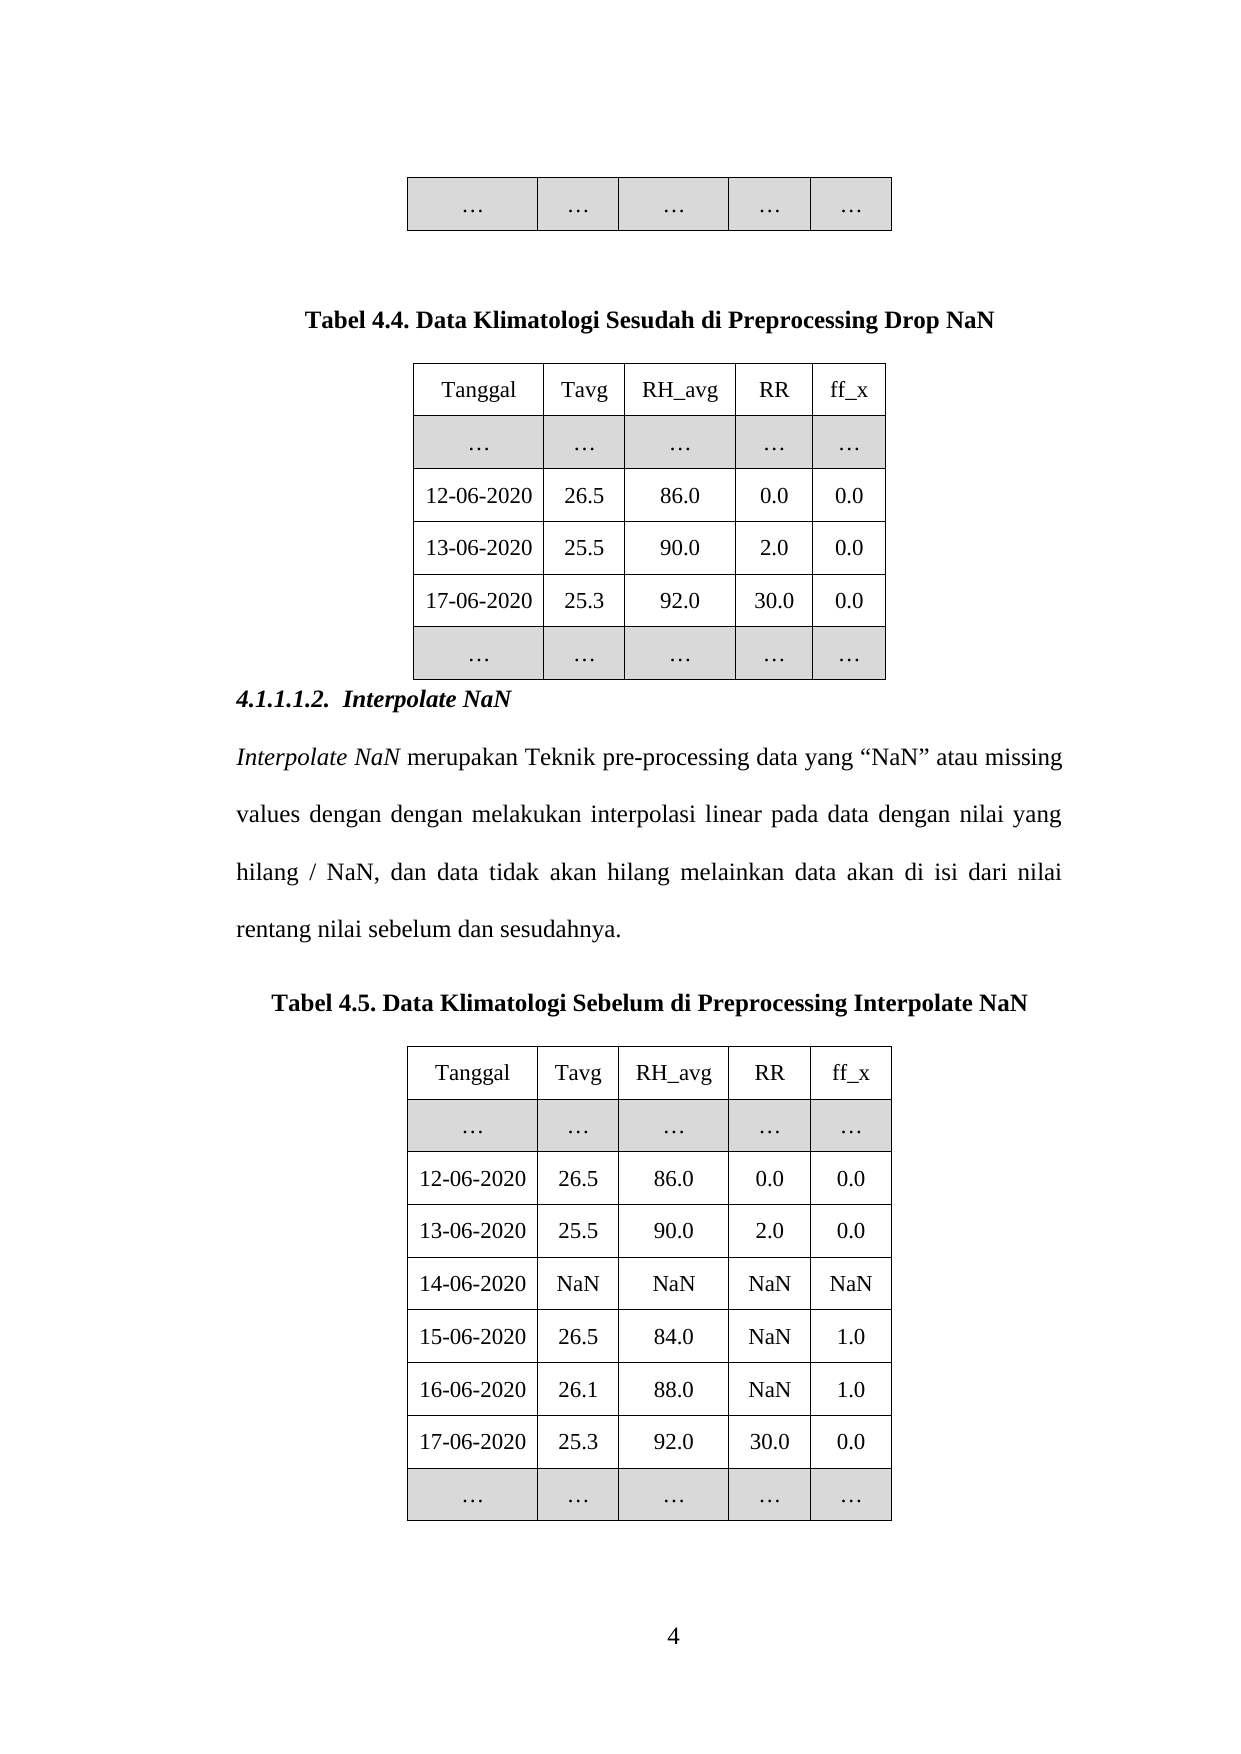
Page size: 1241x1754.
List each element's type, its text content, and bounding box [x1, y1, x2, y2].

table_cell … [619, 1100, 728, 1151]
table_cell 30.0 [736, 575, 812, 626]
table_cell 0.0 [811, 1205, 891, 1257]
table_cell … [544, 416, 624, 468]
table_cell 0.0 [813, 469, 885, 521]
table_cell … [619, 178, 728, 230]
table_cell 26.1 [538, 1363, 618, 1415]
table_cell … [736, 627, 812, 679]
table_header ff_x [813, 364, 885, 415]
table_cell 17-06-2020 [414, 575, 543, 626]
text Tabel 4.4. Data Klimatologi Sesudah di Preprocessing Drop NaN [236, 305, 1063, 334]
table_cell … [811, 1469, 891, 1520]
table_cell 86.0 [625, 469, 735, 521]
table_cell 0.0 [811, 1152, 891, 1204]
table_header Tanggal [414, 364, 543, 415]
table_cell … [619, 1469, 728, 1520]
table_cell 30.0 [729, 1416, 810, 1467]
table_cell … [414, 416, 543, 468]
table_cell 25.5 [544, 522, 624, 573]
table_cell … [408, 178, 537, 230]
table_header ff_x [811, 1047, 891, 1098]
table_cell 0.0 [811, 1416, 891, 1467]
table_cell … [736, 416, 812, 468]
table_cell 26.5 [538, 1310, 618, 1362]
table_header Tavg [538, 1047, 618, 1098]
table_cell 25.3 [544, 575, 624, 626]
table_cell 13-06-2020 [414, 522, 543, 573]
table_cell … [625, 627, 735, 679]
table_cell … [538, 1100, 618, 1151]
table_header Tanggal [408, 1047, 537, 1098]
table_cell … [813, 416, 885, 468]
table_cell NaN [619, 1258, 728, 1309]
table_cell 12-06-2020 [414, 469, 543, 521]
table_cell 0.0 [736, 469, 812, 521]
table_cell … [811, 178, 891, 230]
table_cell 86.0 [619, 1152, 728, 1204]
table_cell 0.0 [813, 575, 885, 626]
table_header RR [729, 1047, 810, 1098]
table_cell 92.0 [619, 1416, 728, 1467]
table_cell … [729, 178, 810, 230]
table_cell 14-06-2020 [408, 1258, 537, 1309]
table_cell 2.0 [729, 1205, 810, 1257]
table_cell NaN [729, 1258, 810, 1309]
table_cell 25.5 [538, 1205, 618, 1257]
table_cell NaN [729, 1363, 810, 1415]
table_cell … [813, 627, 885, 679]
table_cell NaN [729, 1310, 810, 1362]
table_cell 16-06-2020 [408, 1363, 537, 1415]
table_header Tavg [544, 364, 624, 415]
table_cell NaN [538, 1258, 618, 1309]
table_cell … [414, 627, 543, 679]
table_cell 92.0 [625, 575, 735, 626]
table_cell 88.0 [619, 1363, 728, 1415]
table_cell 17-06-2020 [408, 1416, 537, 1467]
table_header RH_avg [625, 364, 735, 415]
table_cell 1.0 [811, 1310, 891, 1362]
text Tabel 4.5. Data Klimatologi Sebelum di Preprocessing Interpolate NaN [236, 988, 1063, 1017]
table_cell 12-06-2020 [408, 1152, 537, 1204]
table_cell … [538, 178, 618, 230]
table_cell 90.0 [625, 522, 735, 573]
table_header RR [736, 364, 812, 415]
table_cell … [625, 416, 735, 468]
table_cell 1.0 [811, 1363, 891, 1415]
table_cell … [729, 1469, 810, 1520]
table_cell … [408, 1469, 537, 1520]
table_cell … [811, 1100, 891, 1151]
table_cell … [544, 627, 624, 679]
subtitle Interpolate NaN [236, 684, 1063, 713]
table_cell 15-06-2020 [408, 1310, 537, 1362]
table_cell 26.5 [538, 1152, 618, 1204]
table_header RH_avg [619, 1047, 728, 1098]
table_cell 2.0 [736, 522, 812, 573]
table_cell 90.0 [619, 1205, 728, 1257]
table_cell 25.3 [538, 1416, 618, 1467]
text Interpolate NaN merupakan Teknik pre-processing data yang “NaN” atau missing values dengan dengan melakukan interpolasi linear pada data dengan nilai yang hilang / NaN, dan data tidak akan hilang melainkan data akan di isi dari nilai rentang nilai sebelum dan sesudahnya. [236, 742, 1063, 943]
table_cell 26.5 [544, 469, 624, 521]
table_cell 13-06-2020 [408, 1205, 537, 1257]
table_cell 84.0 [619, 1310, 728, 1362]
table_cell … [408, 1100, 537, 1151]
table_cell … [729, 1100, 810, 1151]
table_cell 0.0 [813, 522, 885, 573]
table_cell 0.0 [729, 1152, 810, 1204]
table_cell … [538, 1469, 618, 1520]
table_cell NaN [811, 1258, 891, 1309]
